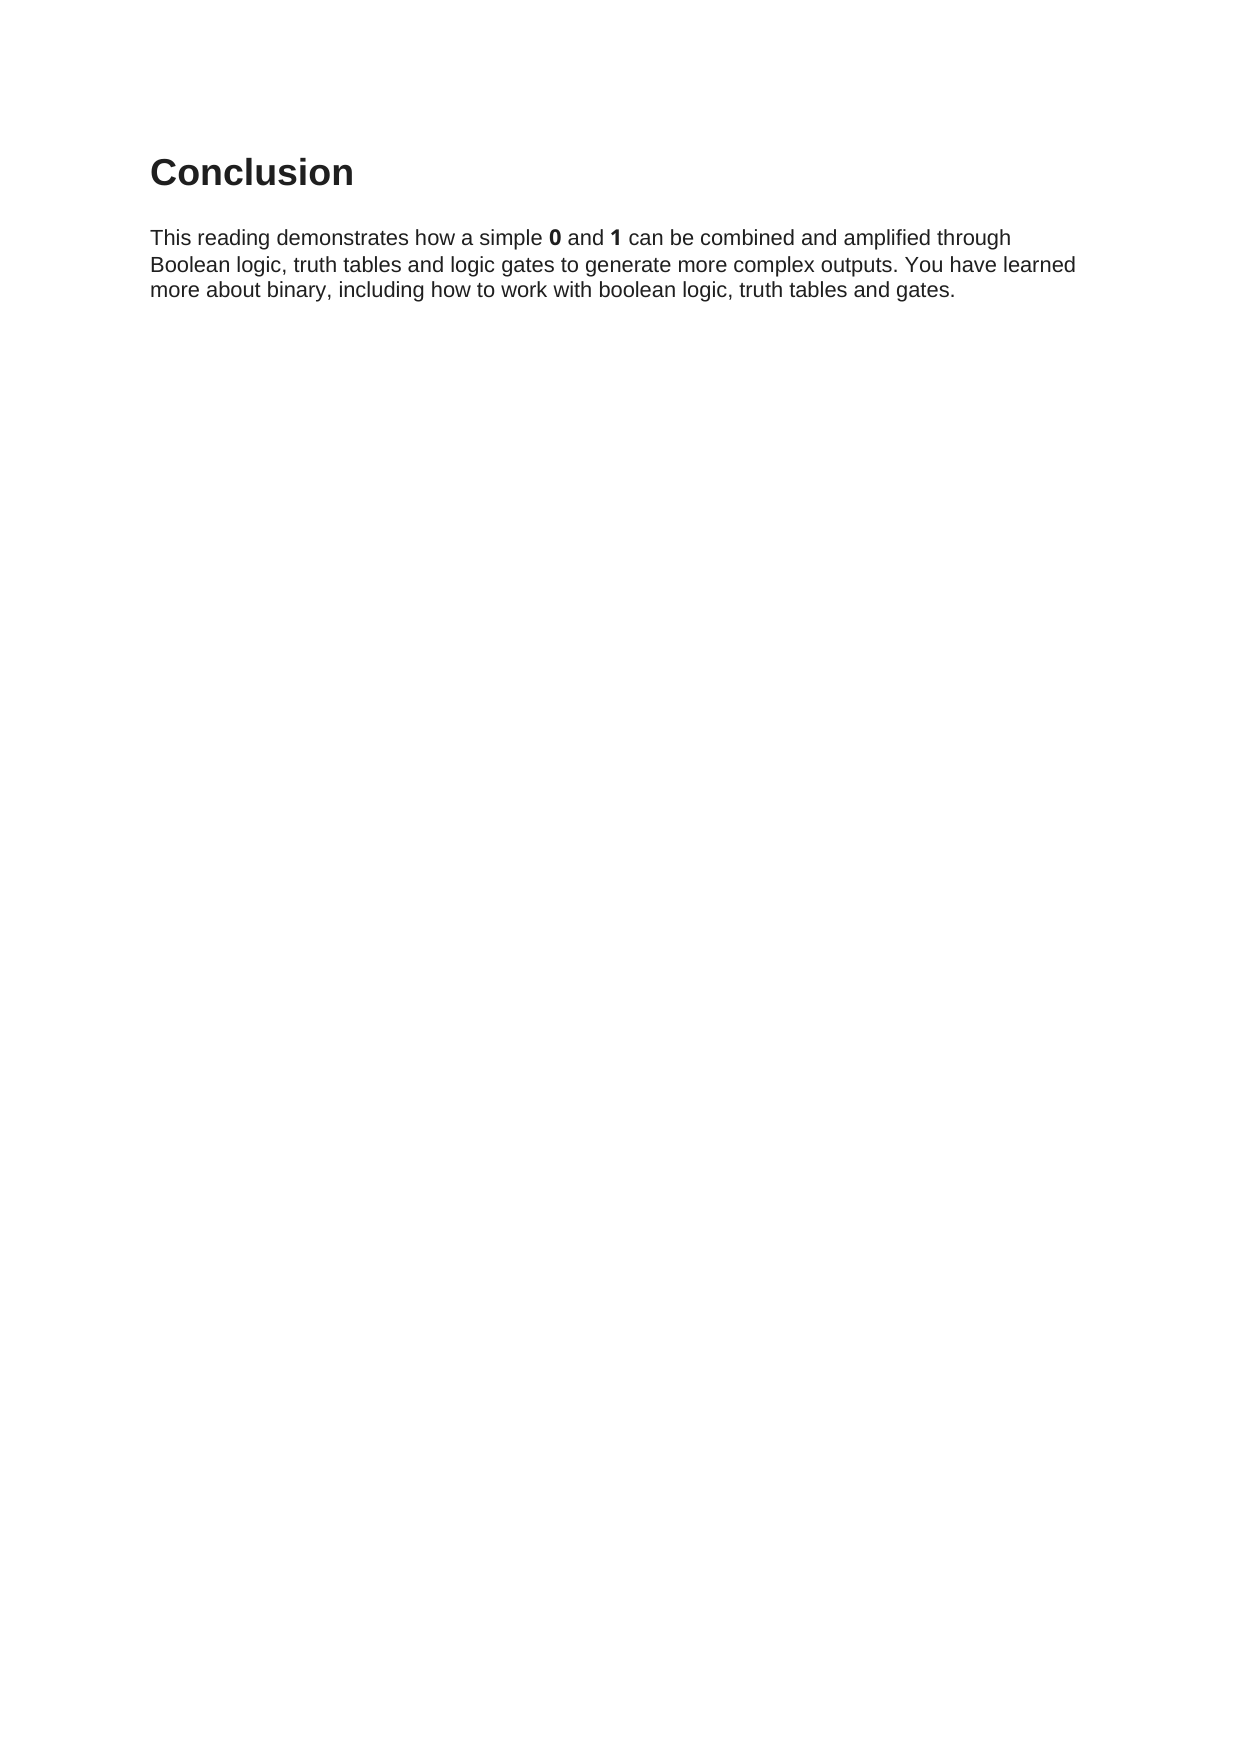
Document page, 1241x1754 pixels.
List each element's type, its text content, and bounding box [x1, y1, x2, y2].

text Conclusion [150, 150, 1090, 193]
text This reading demonstrates how a simple 0 and 1 can be combined and amplified through Boolean logic, truth tables and logic gates to generate more complex outputs. You have learned more about binary, including how to work with boolean logic, truth tables and gates. [150, 222, 1090, 302]
